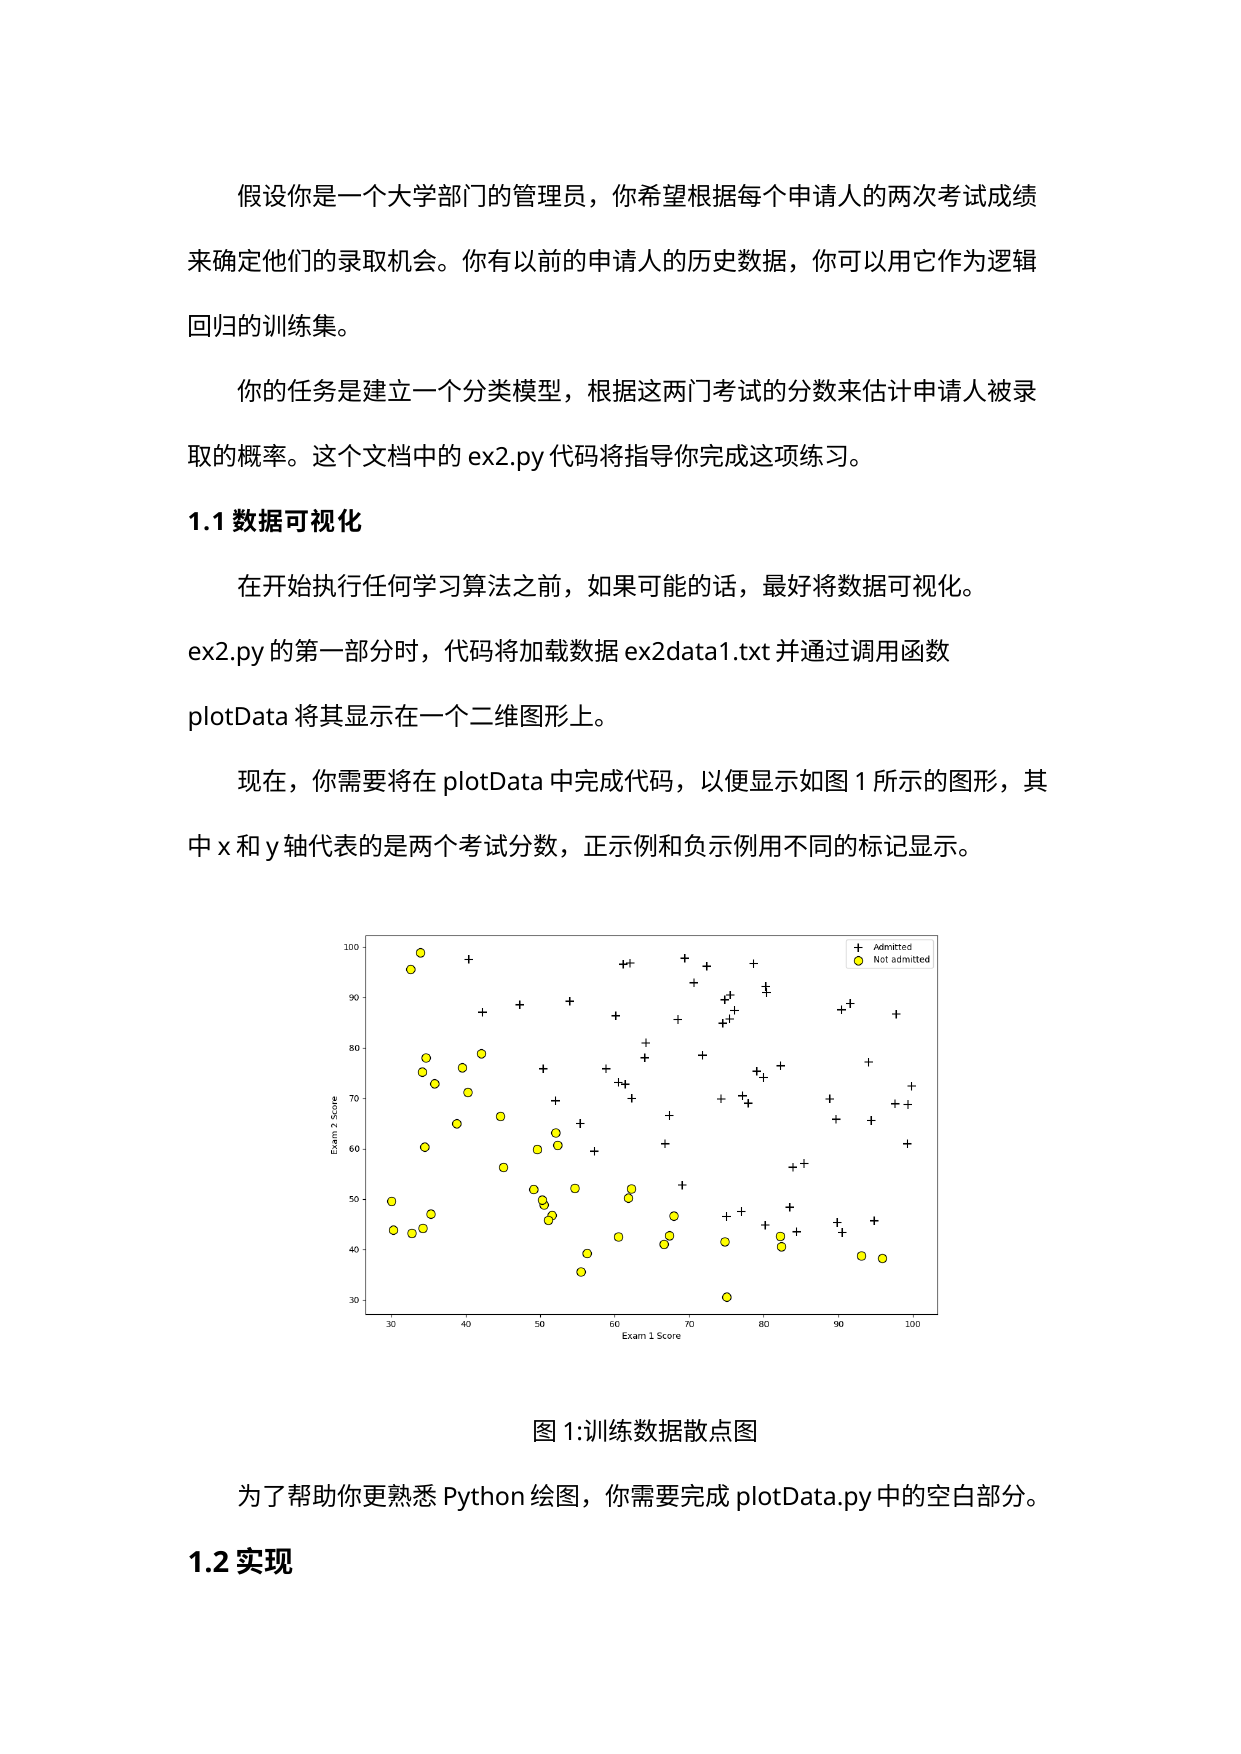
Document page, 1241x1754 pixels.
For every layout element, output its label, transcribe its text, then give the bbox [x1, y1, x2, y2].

text 你的任务是建立一个分类模型，根据这两门考试的分数来估计申请人被录取的概率。这个文档中的ex2.py代码将指导你完成这项练习。 [187, 357, 1053, 487]
text 在开始执行任何学习算法之前，如果可能的话，最好将数据可视化。ex2.py的第一部分时，代码将加载数据ex2data1.txt并通过调用函数plotData将其显示在一个二维图形上。 [187, 552, 1053, 747]
text 假设你是一个大学部门的管理员，你希望根据每个申请人的两次考试成绩来确定他们的录取机会。你有以前的申请人的历史数据，你可以用它作为逻辑回归的训练集。 [187, 162, 1053, 357]
text 为了帮助你更熟悉Python绘图，你需要完成plotData.py中的空白部分。 [187, 1462, 1053, 1527]
text 现在，你需要将在plotData中完成代码，以便显示如图1所示的图形，其中x和y轴代表的是两个考试分数，正示例和负示例用不同的标记显示。 [187, 747, 1053, 877]
text 1.2实现 [187, 1527, 1053, 1592]
picture [273, 877, 1011, 1368]
text 1.1数据可视化 [187, 487, 1053, 552]
text 图1:训练数据散点图 [187, 1397, 1053, 1462]
